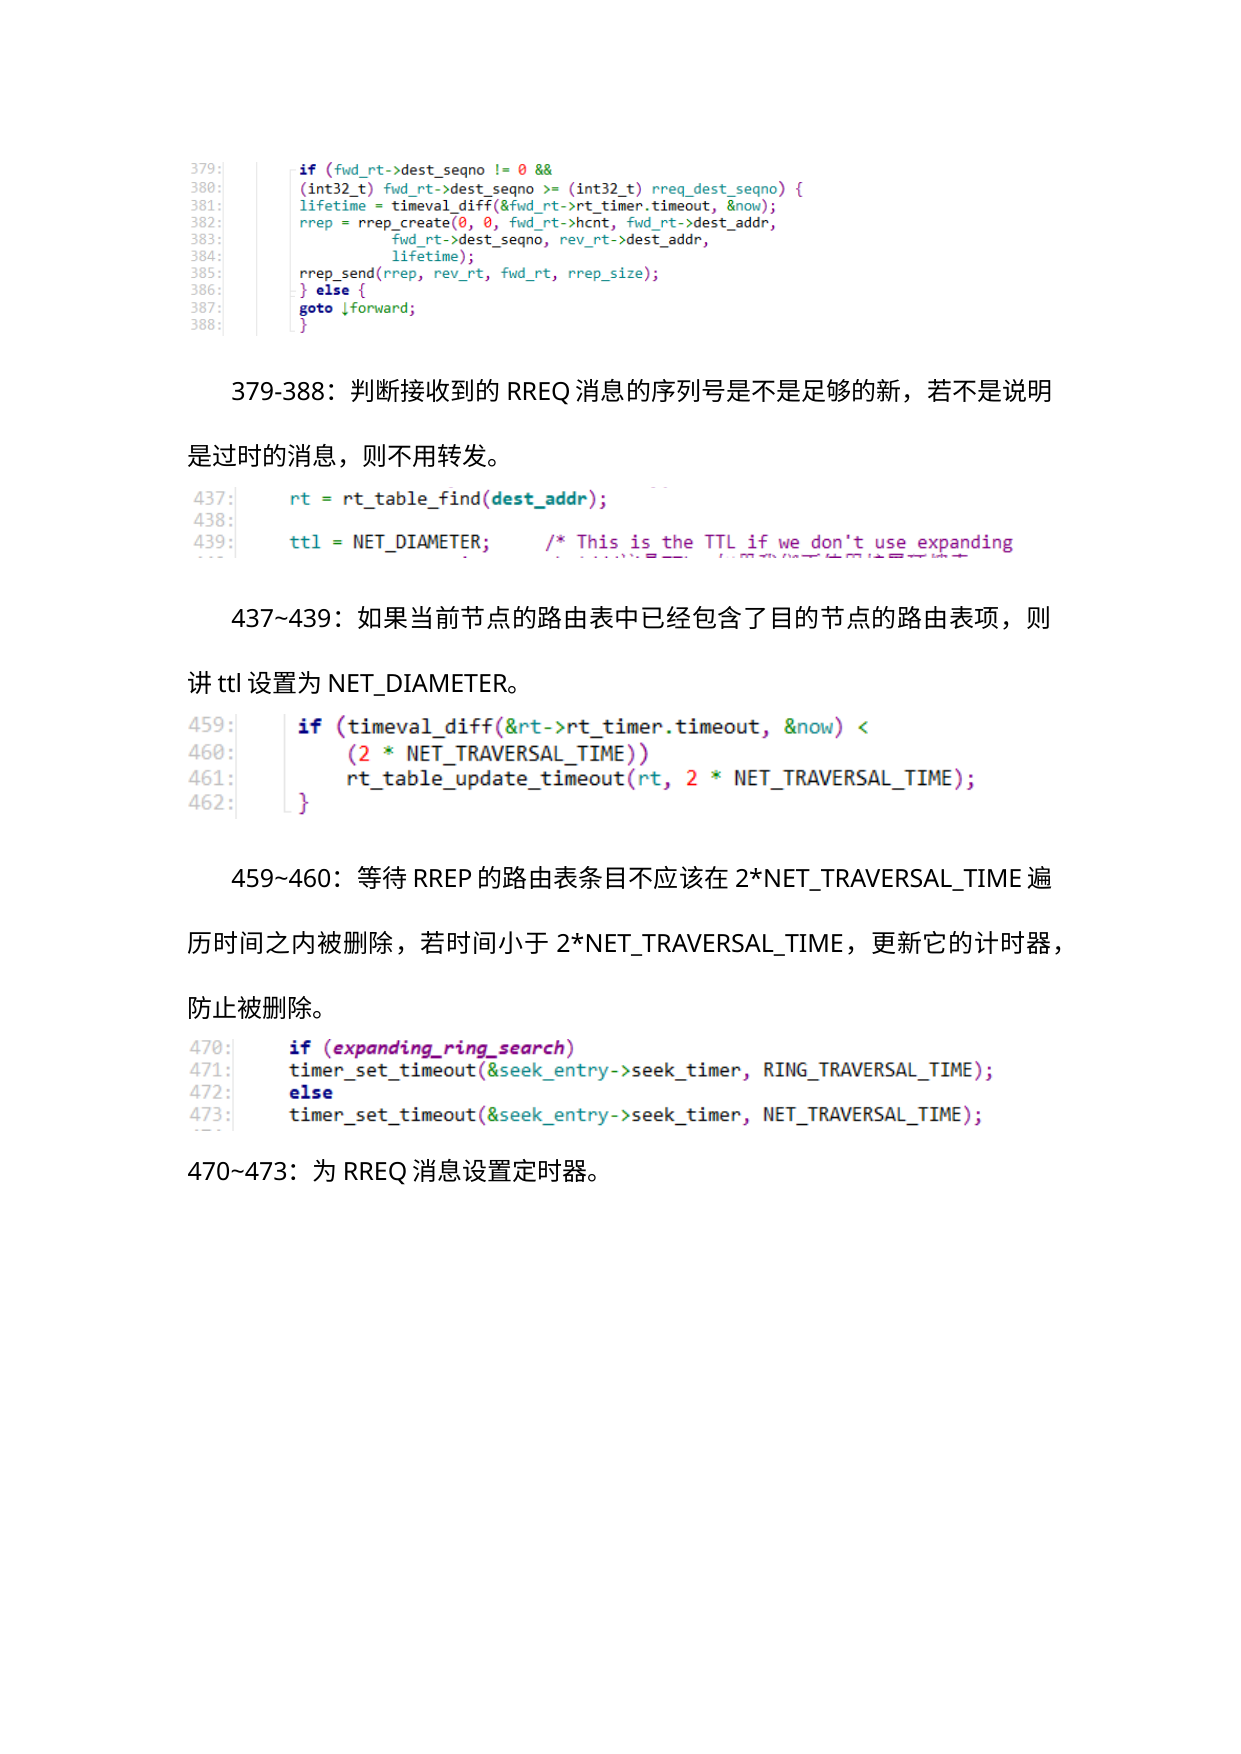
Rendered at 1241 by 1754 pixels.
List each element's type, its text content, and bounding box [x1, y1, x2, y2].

picture [187, 714, 1053, 819]
picture [187, 487, 1053, 558]
text 470~473：为RREQ消息设置定时器。 [187, 1137, 1053, 1202]
picture [187, 162, 1053, 336]
picture [187, 1039, 1053, 1131]
text 379-388：判断接收到的RREQ消息的序列号是不是足够的新，若不是说明是过时的消息，则不用转发。 [187, 357, 1053, 487]
text 459~460：等待RREP的路由表条目不应该在2*NET_TRAVERSAL_TIME遍历时间之内被删除，若时间小于2*NET_TRAVERSAL_TIME，更新它的计时器，防止被删除。 [187, 844, 1053, 1039]
text 437~439：如果当前节点的路由表中已经包含了目的节点的路由表项，则讲ttl设置为NET_DIAMETER。 [187, 584, 1053, 714]
